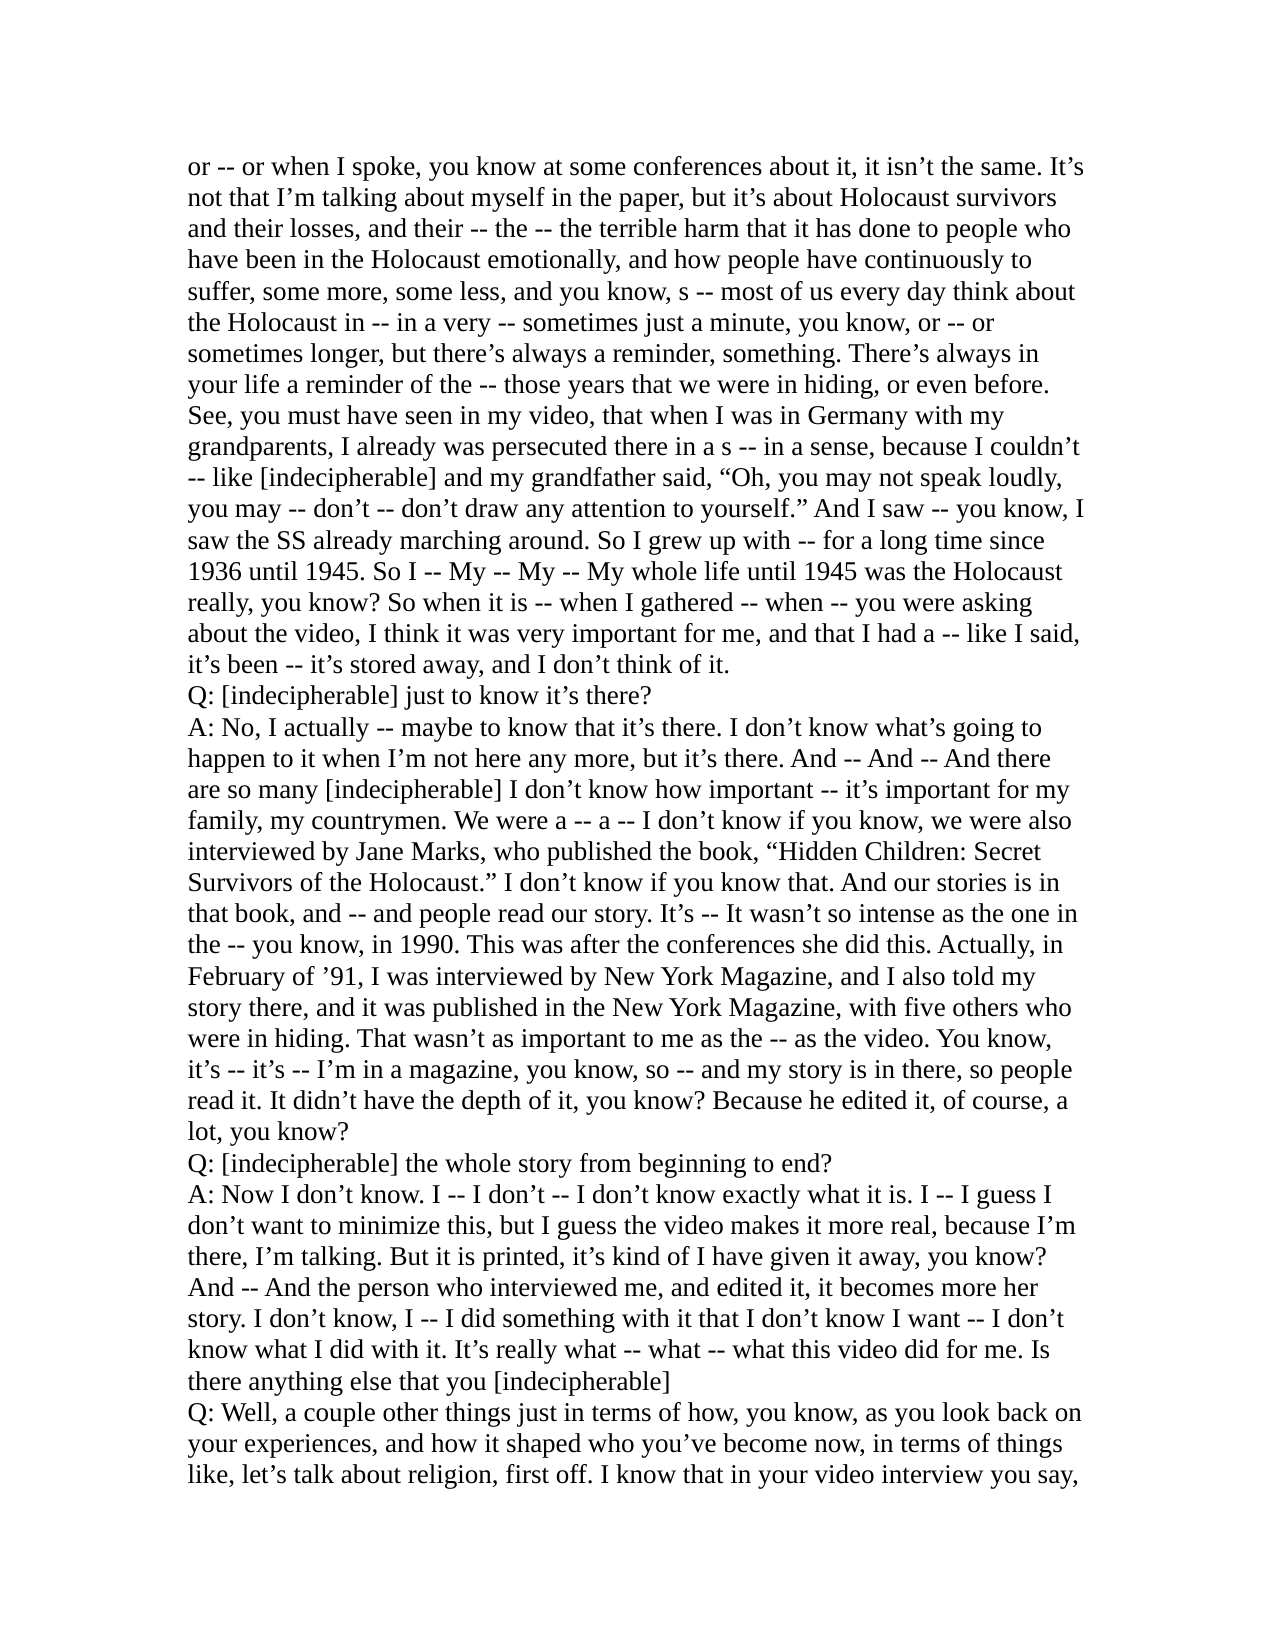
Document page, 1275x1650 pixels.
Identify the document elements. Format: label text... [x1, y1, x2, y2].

text Q: [indecipherable] just to know it’s there? [187, 679, 1087, 711]
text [187, 1396, 1087, 1489]
text Q: [indecipherable] the whole story from beginning to end? [187, 1147, 1087, 1178]
text A: Now I don’t know. I -- I don’t -- I don’t know exactly what it is. I -- I guess I don’t want to minimize this, but I guess the video makes it more real, because I’m there, I’m talking. But it is printed, it’s kind of I have given it away, you know? And -- And the person who interviewed me, and edited it, it becomes more her story. I don’t know, I -- I did something with it that I don’t know I want -- I don’t know what I did with it. It’s really what -- what -- what this video did for me. Is there anything else that you [indecipherable] [187, 1178, 1087, 1396]
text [187, 150, 1087, 679]
text A: No, I actually -- maybe to know that it’s there. I don’t know what’s going to happen to it when I’m not here any more, but it’s there. And -- And -- And there are so many [indecipherable] I don’t know how important -- it’s important for my family, my countrymen. We were a -- a -- I don’t know if you know, we were also interviewed by Jane Marks, who published the book, “Hidden Children: Secret Survivors of the Holocaust.” I don’t know if you know that. And our stories is in that book, and -- and people read our story. It’s -- It wasn’t so intense as the one in the -- you know, in 1990. This was after the conferences she did this. Actually, in February of ’91, I was interviewed by New York Magazine, and I also told my story there, and it was published in the New York Magazine, with five others who were in hiding. That wasn’t as important to me as the -- as the video. You know, it’s -- it’s -- I’m in a magazine, you know, so -- and my story is in there, so people read it. It didn’t have the depth of it, you know? Because he edited it, of course, a lot, you know? [187, 711, 1087, 1147]
